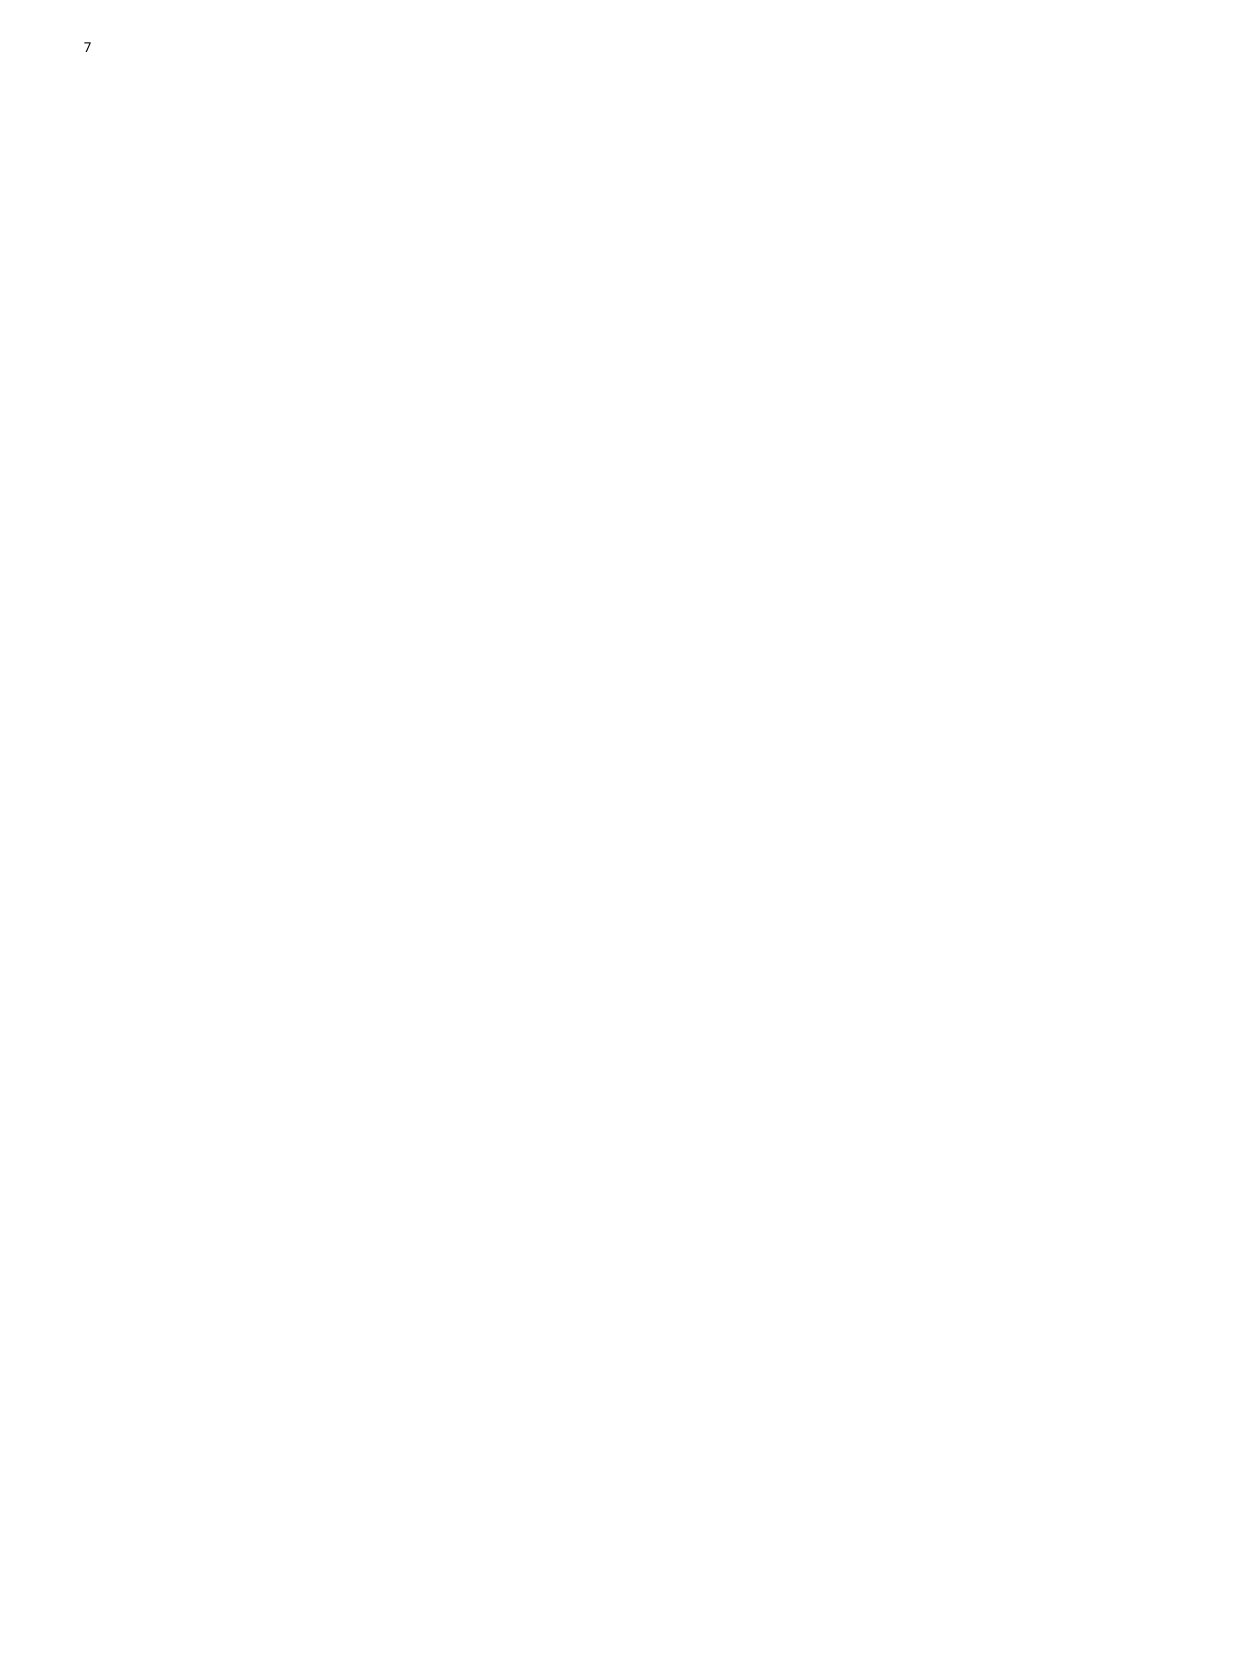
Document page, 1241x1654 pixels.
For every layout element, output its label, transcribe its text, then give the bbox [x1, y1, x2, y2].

text 7 [84, 35, 1169, 57]
